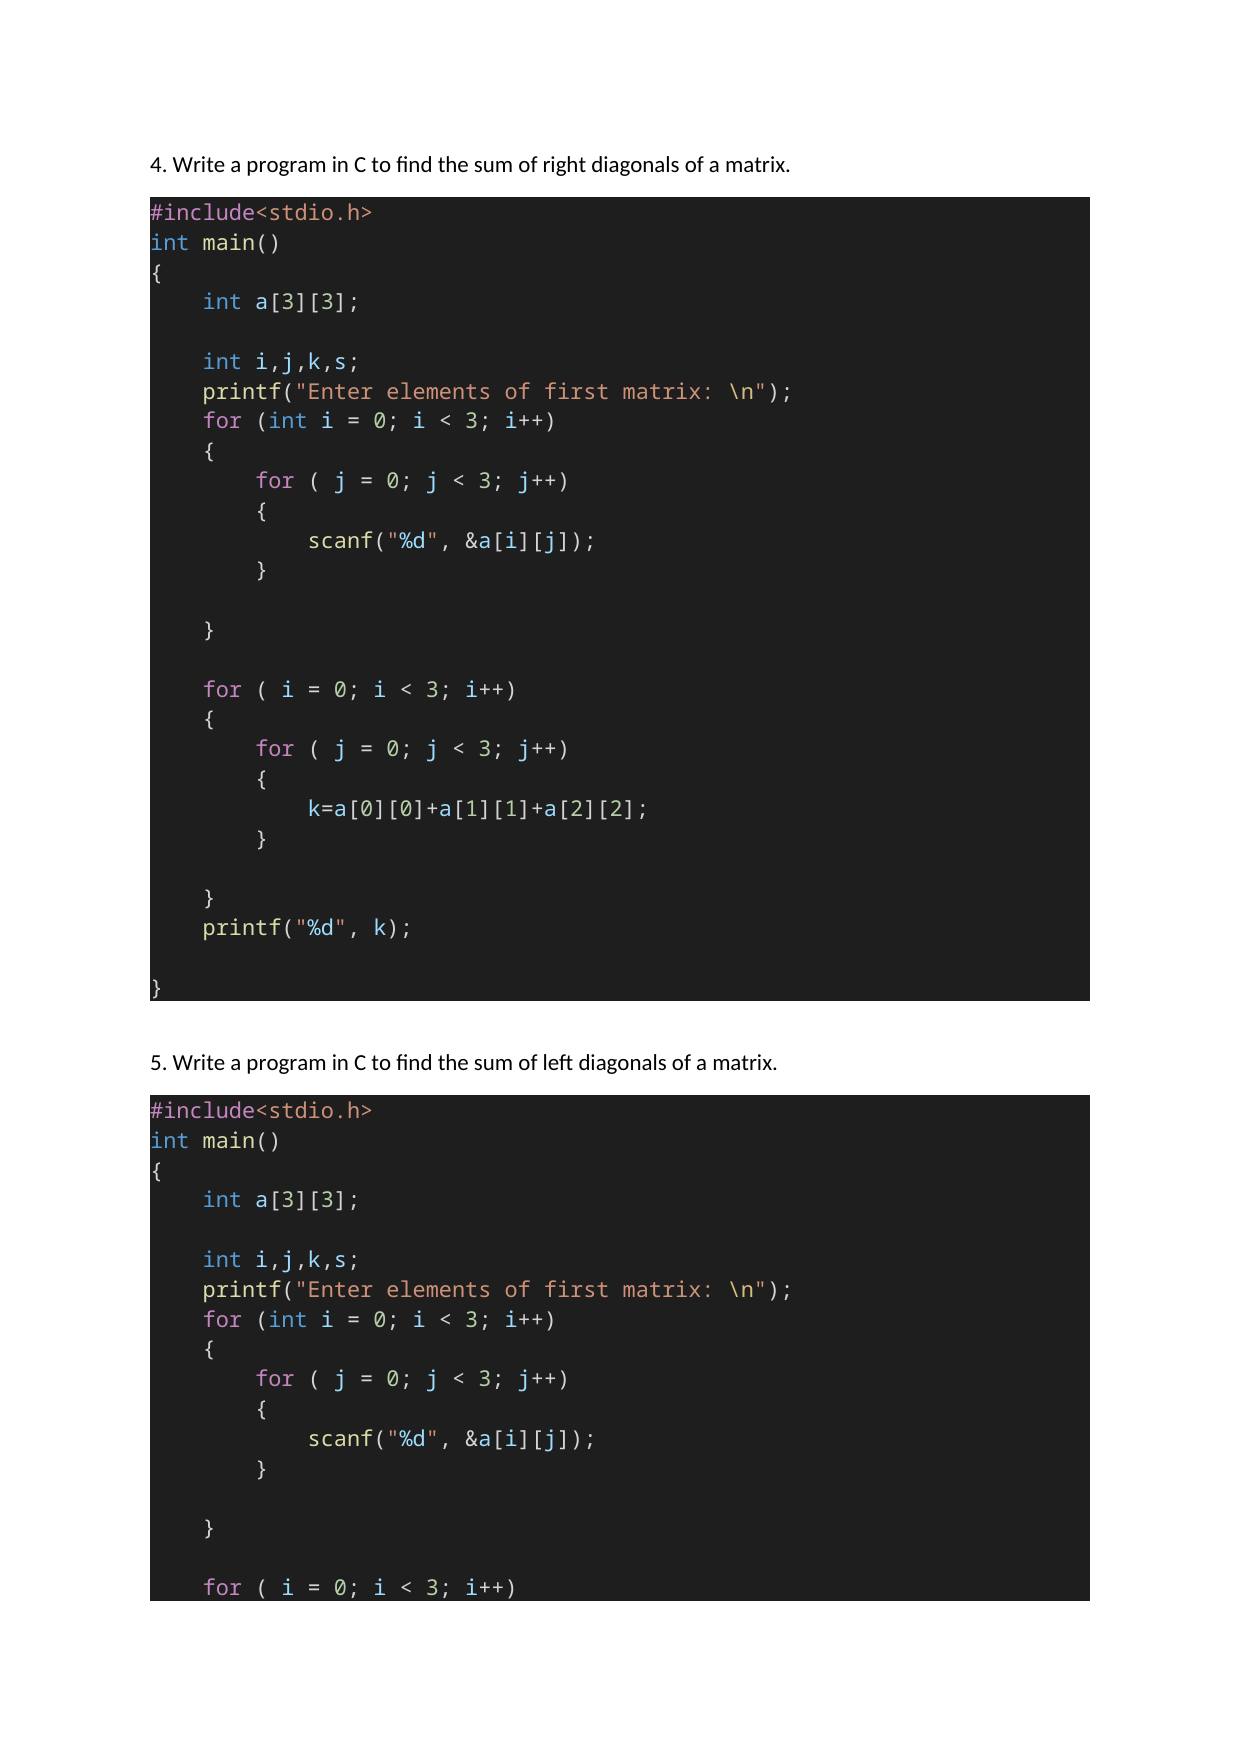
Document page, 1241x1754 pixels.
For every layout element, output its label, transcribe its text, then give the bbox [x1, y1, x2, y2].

text } [150, 822, 1090, 852]
text { [150, 435, 1090, 465]
text int main() [150, 227, 1090, 256]
text { [150, 763, 1090, 793]
text } [150, 971, 1090, 1001]
text { [150, 495, 1090, 524]
text #include<stdio.h> [150, 197, 1090, 227]
text int a[3][3]; [150, 286, 1090, 316]
text printf("Enter elements of first matrix: \n"); [150, 376, 1090, 405]
text { [150, 1393, 1090, 1423]
text { [150, 256, 1090, 286]
text for ( i = 0; i < 3; i++) [150, 1572, 1090, 1601]
text int a[3][3]; [150, 1184, 1090, 1214]
text for (int i = 0; i < 3; i++) [150, 405, 1090, 435]
text int main() [150, 1125, 1090, 1154]
text } [150, 1452, 1090, 1482]
text { [150, 1333, 1090, 1363]
text for ( j = 0; j < 3; j++) [150, 465, 1090, 495]
text for ( j = 0; j < 3; j++) [150, 1363, 1090, 1393]
text { [150, 703, 1090, 733]
text } [150, 614, 1090, 644]
text printf("%d", k); [150, 912, 1090, 942]
text for ( j = 0; j < 3; j++) [150, 733, 1090, 763]
text } [150, 882, 1090, 912]
text #include<stdio.h> [150, 1095, 1090, 1125]
text printf("Enter elements of first matrix: \n"); [150, 1274, 1090, 1303]
text 5. Write a program in C to find the sum of left diagonals of a matrix. [150, 1048, 1090, 1076]
text scanf("%d", &a[i][j]); [150, 524, 1090, 554]
text for (int i = 0; i < 3; i++) [150, 1303, 1090, 1333]
text k=a[0][0]+a[1][1]+a[2][2]; [150, 793, 1090, 822]
text } [150, 554, 1090, 584]
text scanf("%d", &a[i][j]); [150, 1423, 1090, 1452]
text int i,j,k,s; [150, 1244, 1090, 1274]
text 4. Write a program in C to find the sum of right diagonals of a matrix. [150, 150, 1090, 178]
text { [150, 1154, 1090, 1184]
text int i,j,k,s; [150, 346, 1090, 376]
text } [150, 1512, 1090, 1542]
text for ( i = 0; i < 3; i++) [150, 673, 1090, 703]
